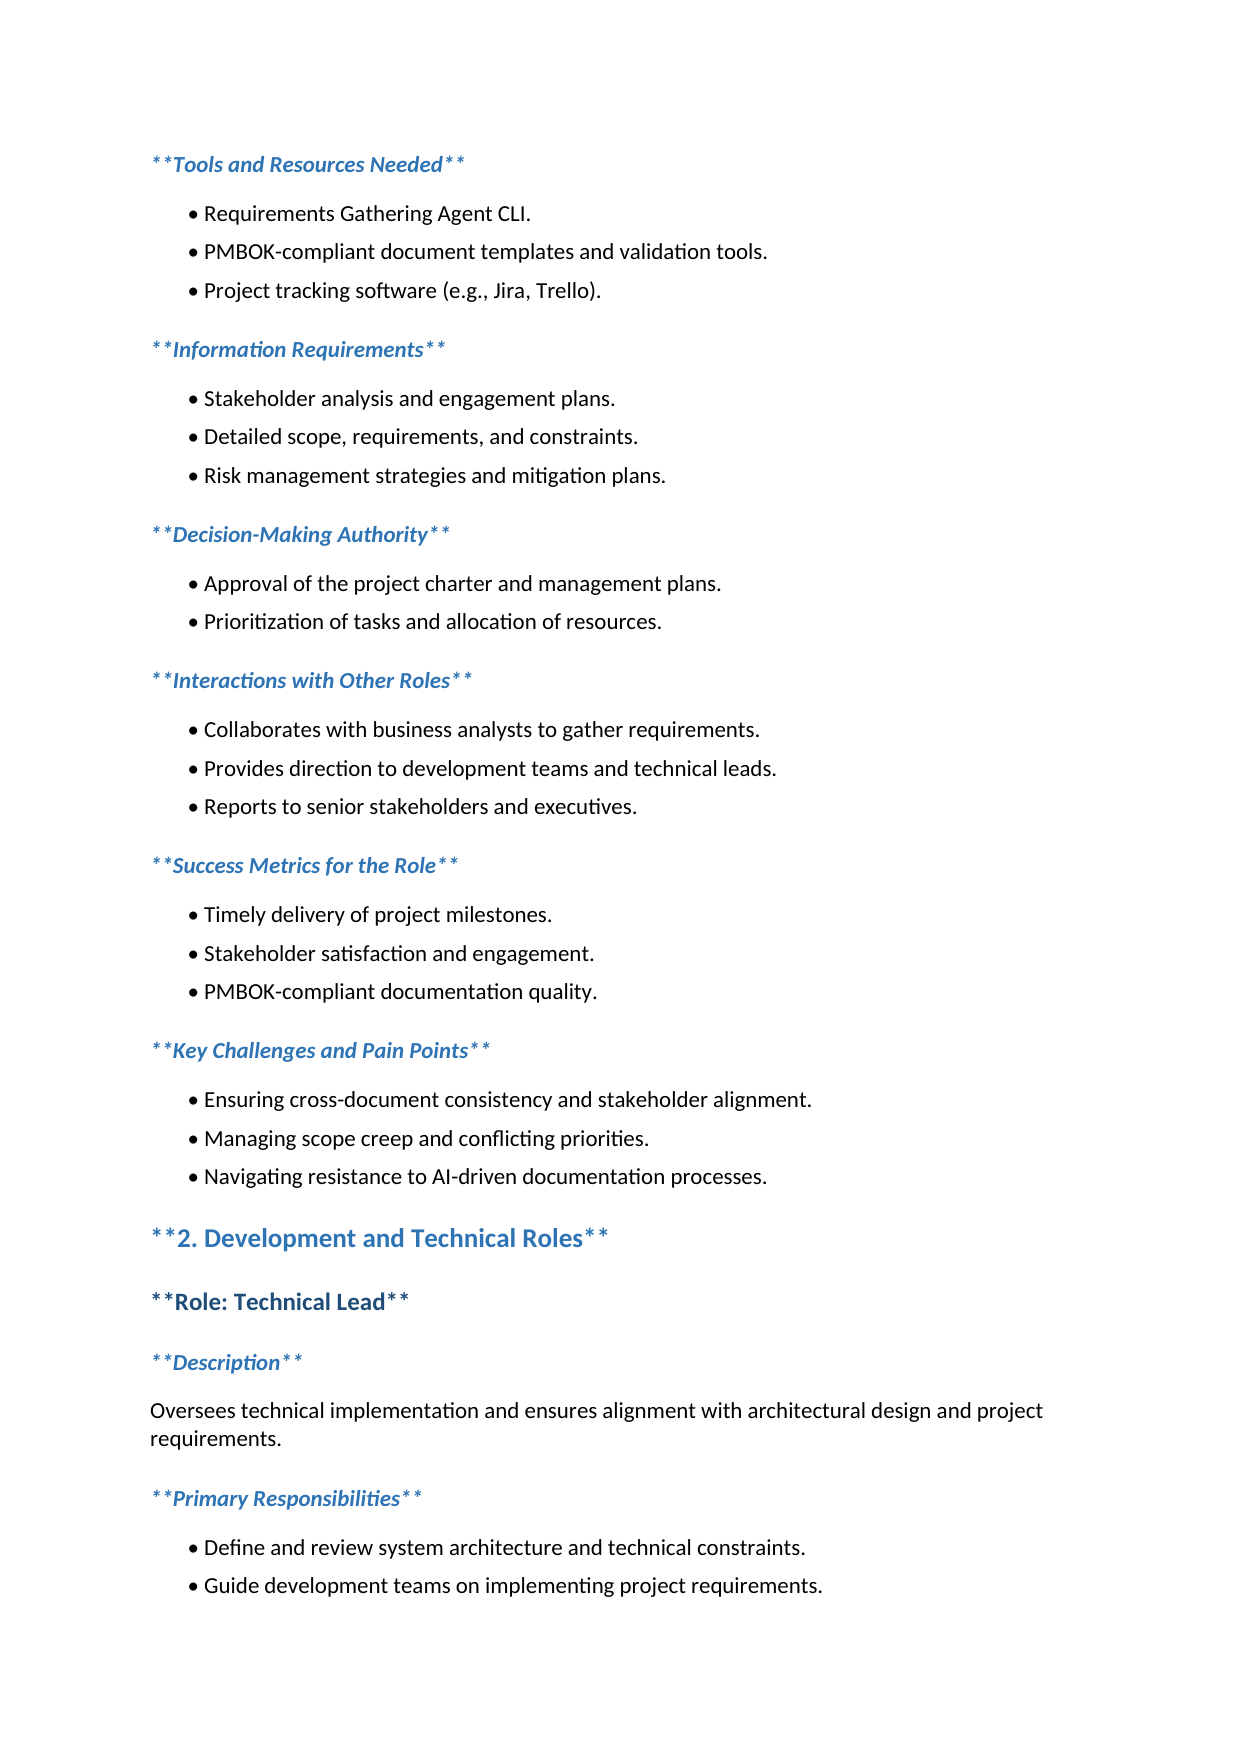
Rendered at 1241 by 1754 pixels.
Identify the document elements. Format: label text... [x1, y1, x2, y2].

text • Stakeholder satisfaction and engagement. [187, 939, 1090, 967]
subtitle **Tools and Resources Needed** [150, 150, 1090, 178]
subtitle **Key Challenges and Pain Points** [150, 1037, 1090, 1064]
text • Stakeholder analysis and engagement plans. [187, 384, 1090, 412]
text • Detailed scope, requirements, and constraints. [187, 422, 1090, 450]
subtitle **Interactions with Other Roles** [150, 667, 1090, 694]
subtitle **Description** [150, 1348, 1090, 1376]
text • Guide development teams on implementing project requirements. [187, 1571, 1090, 1599]
text • Provides direction to development teams and technical leads. [187, 754, 1090, 782]
text • PMBOK-compliant document templates and validation tools. [187, 237, 1090, 265]
subtitle **Primary Responsibilities** [150, 1484, 1090, 1512]
text • Ensuring cross-document consistency and stakeholder alignment. [187, 1085, 1090, 1113]
text • Navigating resistance to AI-driven documentation processes. [187, 1162, 1090, 1190]
subtitle **Information Requirements** [150, 335, 1090, 363]
text • PMBOK-compliant documentation quality. [187, 977, 1090, 1005]
text • Collaborates with business analysts to gather requirements. [187, 715, 1090, 743]
text • Reports to senior stakeholders and executives. [187, 792, 1090, 820]
text • Project tracking software (e.g., Jira, Trello). [187, 276, 1090, 304]
text • Requirements Gathering Agent CLI. [187, 199, 1090, 227]
text • Define and review system architecture and technical constraints. [187, 1533, 1090, 1561]
subtitle **Decision-Making Authority** [150, 520, 1090, 548]
text • Timely delivery of project milestones. [187, 900, 1090, 928]
text • Approval of the project charter and management plans. [187, 569, 1090, 597]
subtitle **Role: Technical Lead** [150, 1286, 1090, 1316]
subtitle **2. Development and Technical Roles** [150, 1222, 1090, 1254]
text • Managing scope creep and conflicting priorities. [187, 1124, 1090, 1152]
text • Prioritization of tasks and allocation of resources. [187, 607, 1090, 635]
text • Risk management strategies and mitigation plans. [187, 461, 1090, 489]
subtitle **Success Metrics for the Role** [150, 852, 1090, 879]
text Oversees technical implementation and ensures alignment with architectural design and project requirements. [150, 1396, 1090, 1452]
